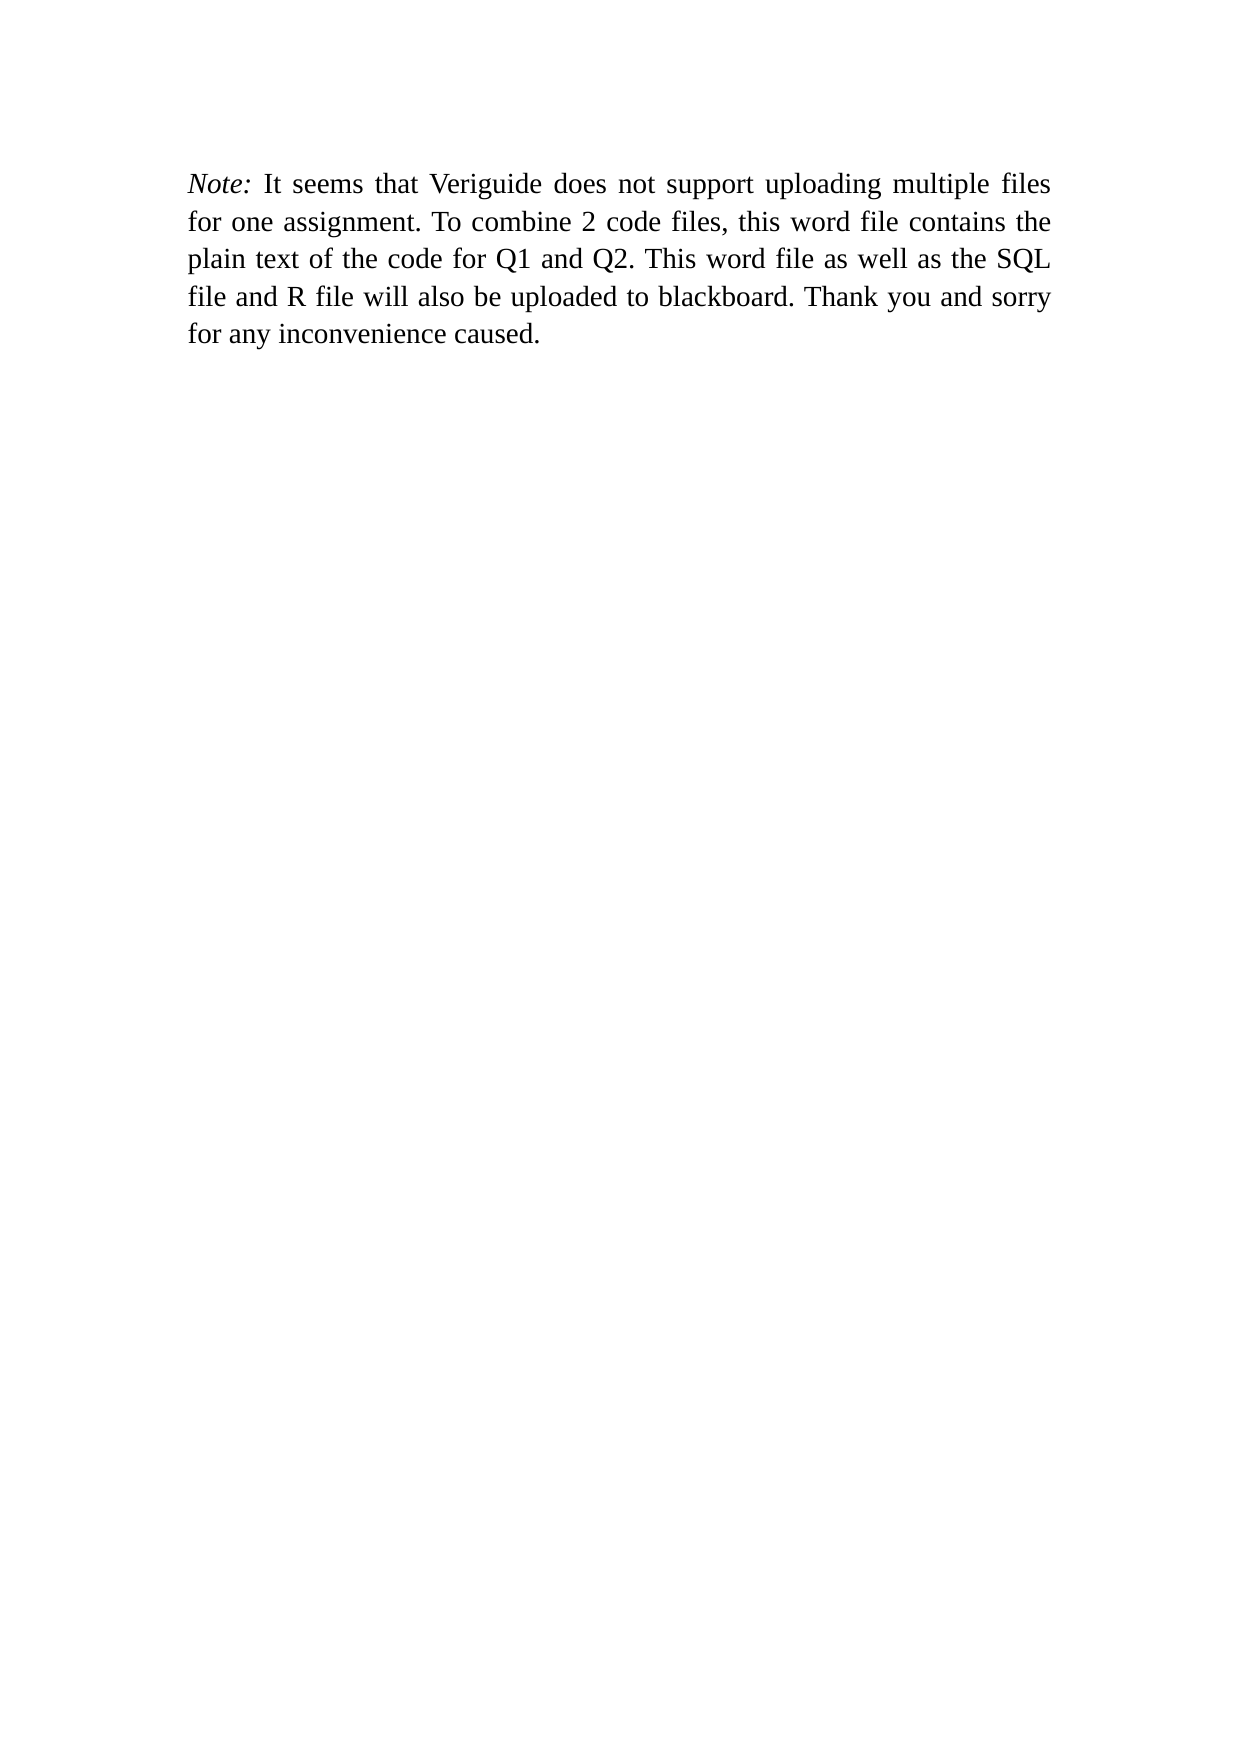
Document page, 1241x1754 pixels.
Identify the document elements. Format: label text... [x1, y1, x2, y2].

text Note: It seems that Veriguide does not support uploading multiple files for one assignment. To combine 2 code files, this word file contains the plain text of the code for Q1 and Q2. This word file as well as the SQL file and R file will also be uploaded to blackboard. Thank you and sorry for any inconvenience caused. [187, 164, 1053, 352]
